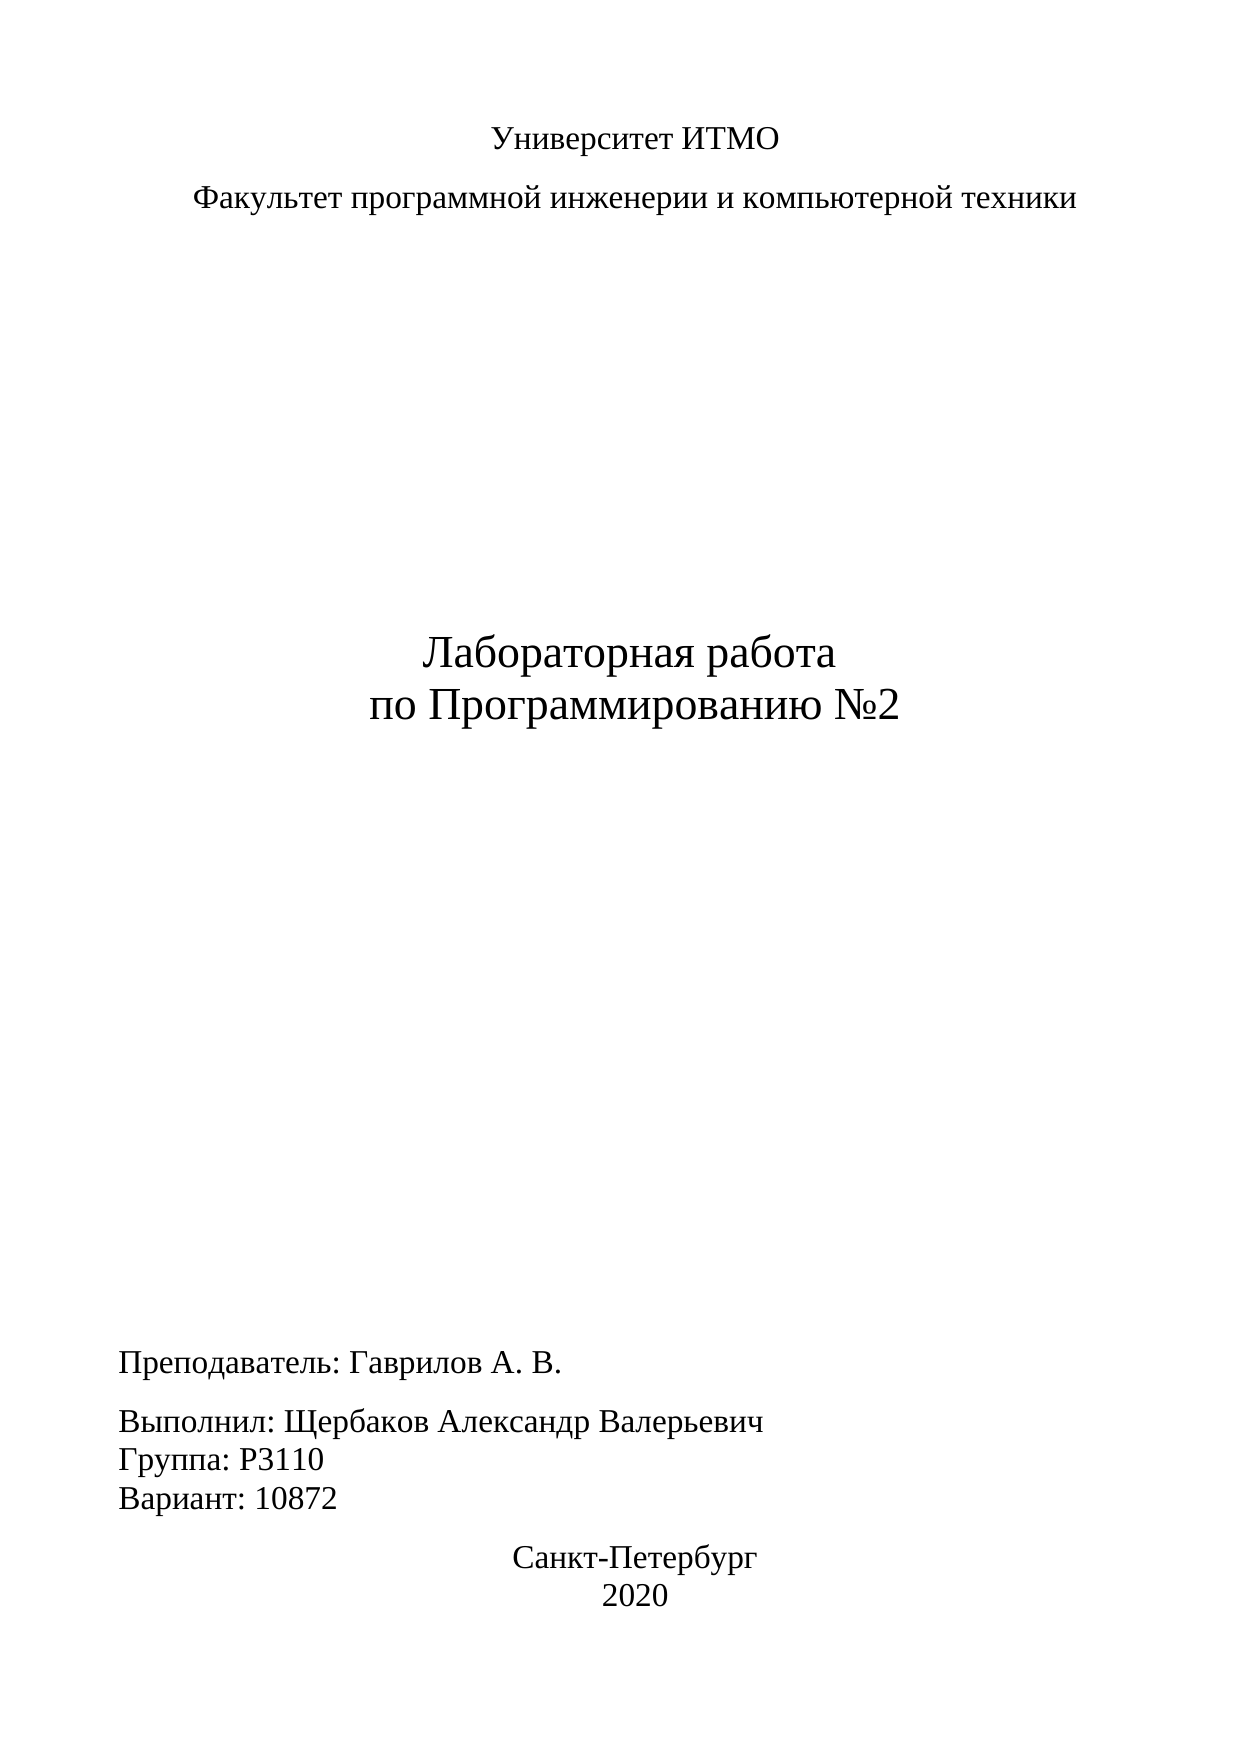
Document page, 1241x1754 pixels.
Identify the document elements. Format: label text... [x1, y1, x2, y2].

text Санкт-Петербург 2020 [118, 1537, 1152, 1614]
text Выполнил: Щербаков Александр Валерьевич Группа: P3110 Вариант: 10872 [118, 1401, 1152, 1516]
text Университет ИТМО [118, 118, 1152, 156]
text Лабораторная работа по Программированию №2 [118, 624, 1152, 730]
text Преподаватель: Гаврилов А. В. [118, 1342, 1152, 1381]
text Факультет программной инженерии и компьютерной техники [118, 177, 1152, 244]
